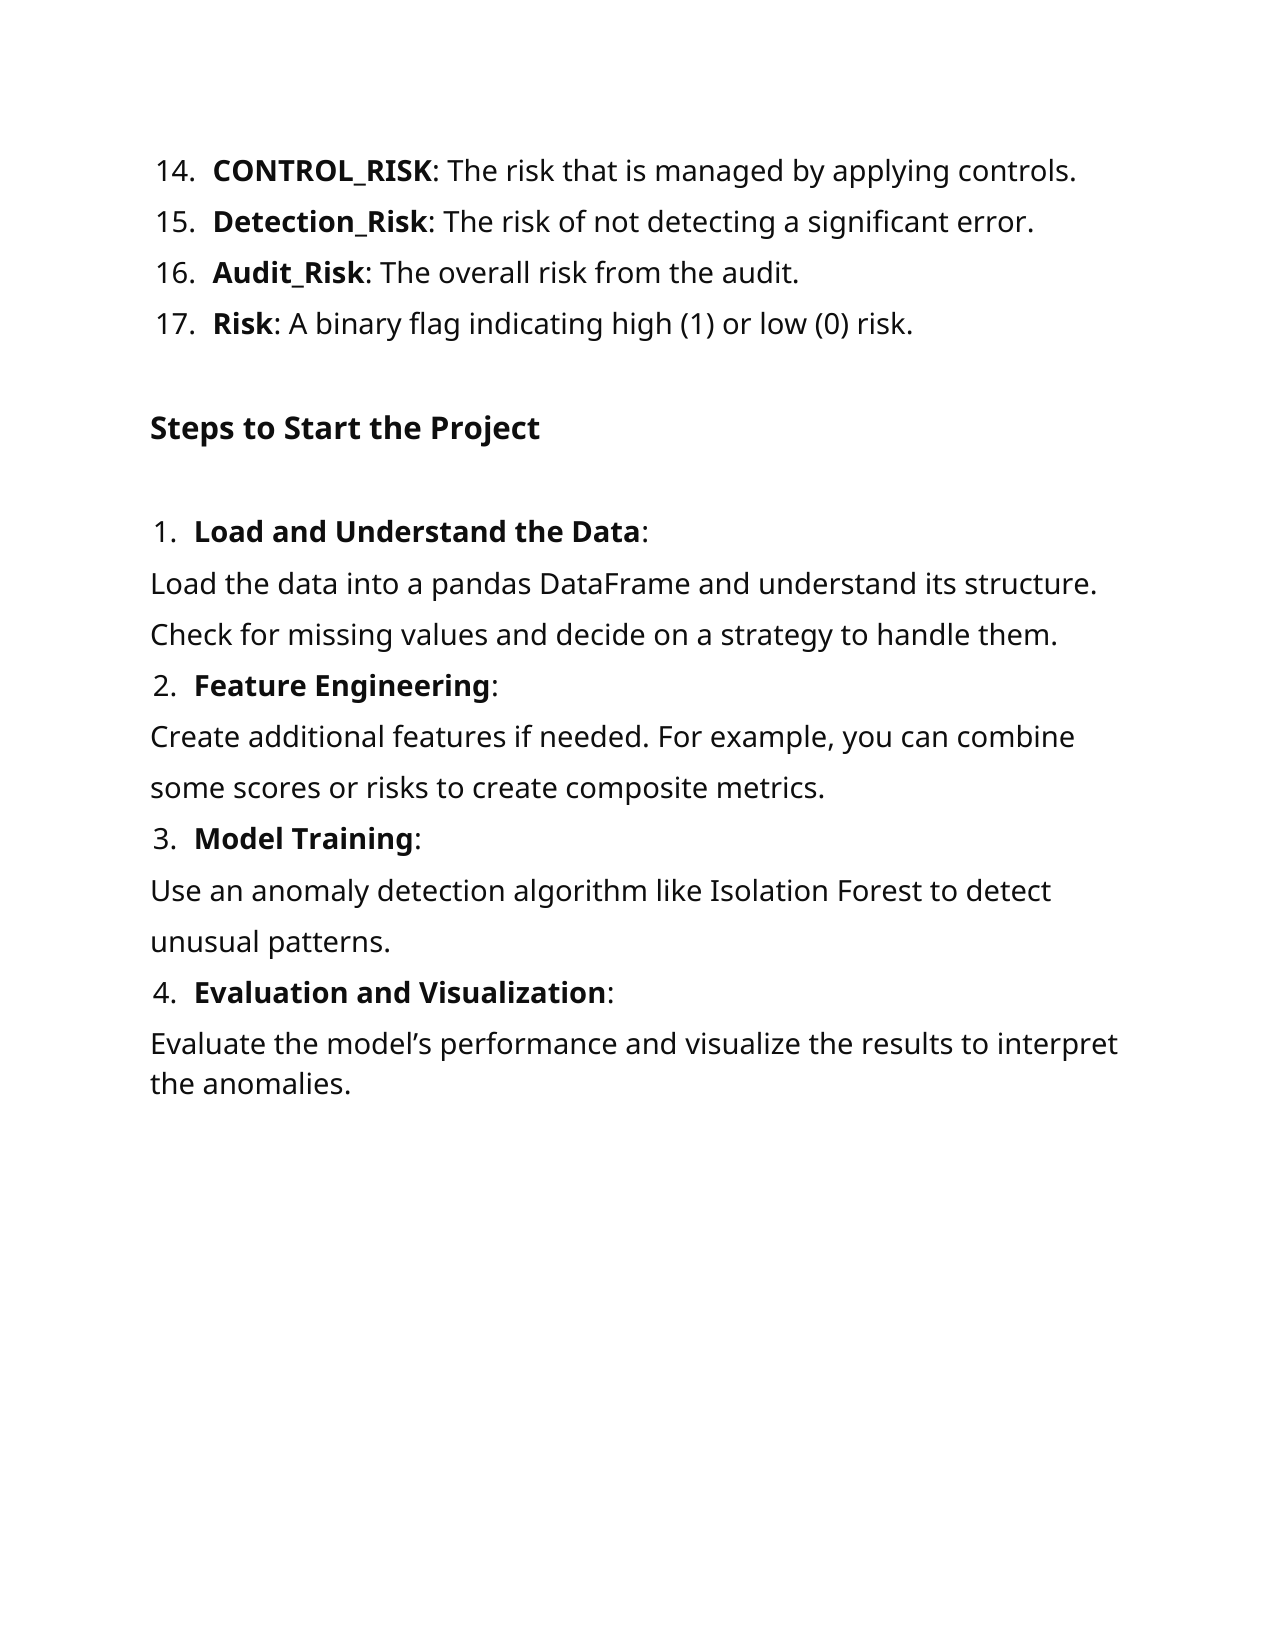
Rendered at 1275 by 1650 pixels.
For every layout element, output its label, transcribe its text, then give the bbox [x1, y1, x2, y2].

text 16. Audit_Risk: The overall risk from the audit. [150, 252, 1125, 292]
text 15. Detection_Risk: The risk of not detecting a significant error. [150, 201, 1125, 241]
text Steps to Start the Project [150, 406, 1125, 448]
text Create additional features if needed. For example, you can combine some scores or risks to create composite metrics. [150, 716, 1125, 807]
text Evaluate the model’s performance and visualize the results to interpret the anomalies. [150, 1023, 1125, 1103]
text 2. Feature Engineering: [150, 665, 1125, 705]
text 3. Model Training: [150, 819, 1125, 858]
text 17. Risk: A binary flag indicating high (1) or low (0) risk. [150, 303, 1125, 343]
text Use an anomaly detection algorithm like Isolation Forest to detect unusual patterns. [150, 870, 1125, 961]
text 4. Evaluation and Visualization: [150, 972, 1125, 1012]
text 1. Load and Understand the Data: [150, 512, 1125, 551]
text 14. CONTROL_RISK: The risk that is managed by applying controls. [150, 150, 1125, 190]
text Load the data into a pandas DataFrame and understand its structure. Check for missing values and decide on a strategy to handle them. [150, 563, 1125, 654]
